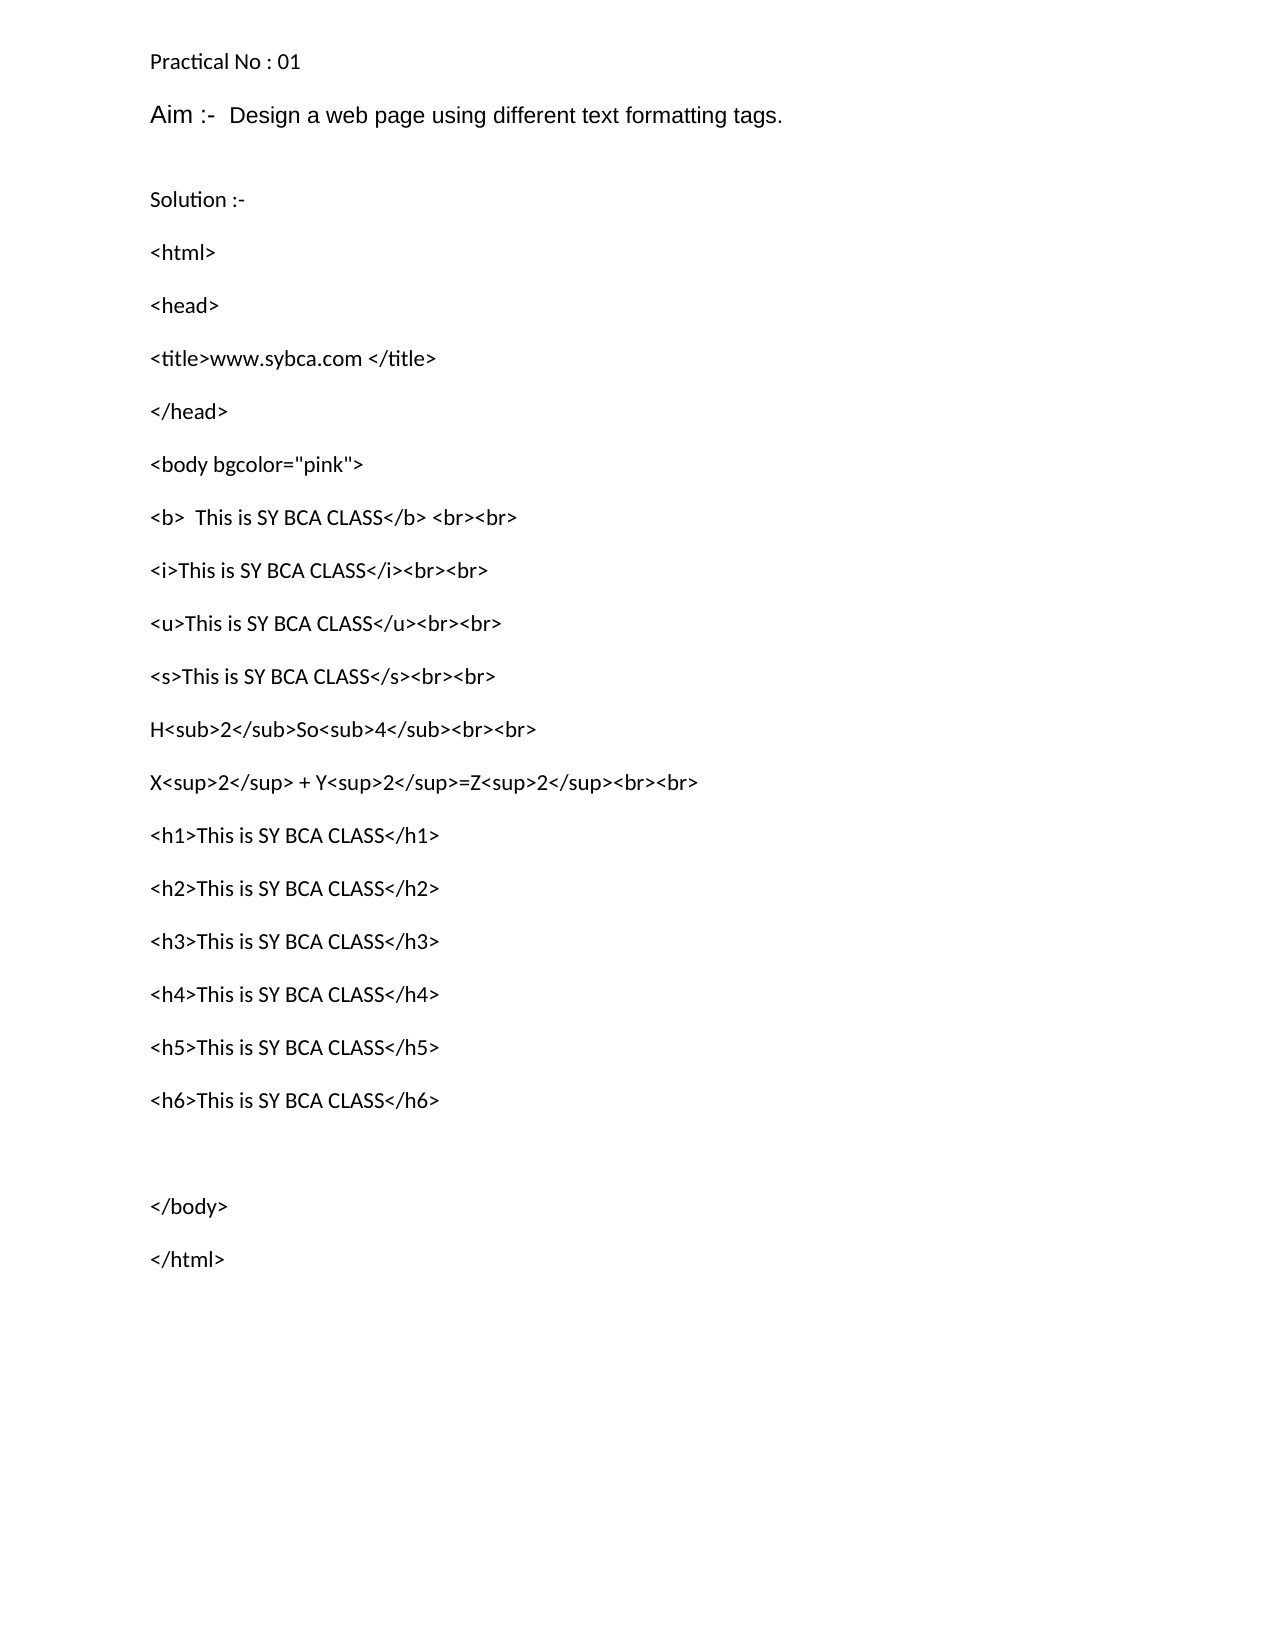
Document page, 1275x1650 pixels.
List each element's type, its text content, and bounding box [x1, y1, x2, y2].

text </body> [150, 1192, 1125, 1220]
text <h5>This is SY BCA CLASS</h5> [150, 1033, 1125, 1061]
text Solution :- [150, 185, 1125, 213]
text H<sub>2</sub>So<sub>4</sub><br><br> [150, 715, 1125, 743]
text </head> [150, 397, 1125, 425]
text <b> This is SY BCA CLASS</b> <br><br> [150, 503, 1125, 531]
text Aim :- Design a web page using different text formatting tags. [150, 100, 1125, 129]
text <s>This is SY BCA CLASS</s><br><br> [150, 662, 1125, 690]
text <html> [150, 238, 1125, 266]
text <title>www.sybca.com </title> [150, 344, 1125, 372]
text X<sup>2</sup> + Y<sup>2</sup>=Z<sup>2</sup><br><br> [150, 768, 1125, 796]
text <body bgcolor="pink"> [150, 450, 1125, 478]
text Practical No : 01 [150, 47, 1125, 75]
text <h1>This is SY BCA CLASS</h1> [150, 821, 1125, 849]
text <u>This is SY BCA CLASS</u><br><br> [150, 609, 1125, 637]
text <i>This is SY BCA CLASS</i><br><br> [150, 556, 1125, 584]
text <h2>This is SY BCA CLASS</h2> [150, 874, 1125, 902]
text <h3>This is SY BCA CLASS</h3> [150, 927, 1125, 955]
text <h6>This is SY BCA CLASS</h6> [150, 1086, 1125, 1114]
text </html> [150, 1245, 1125, 1273]
text <h4>This is SY BCA CLASS</h4> [150, 980, 1125, 1008]
text <head> [150, 291, 1125, 319]
